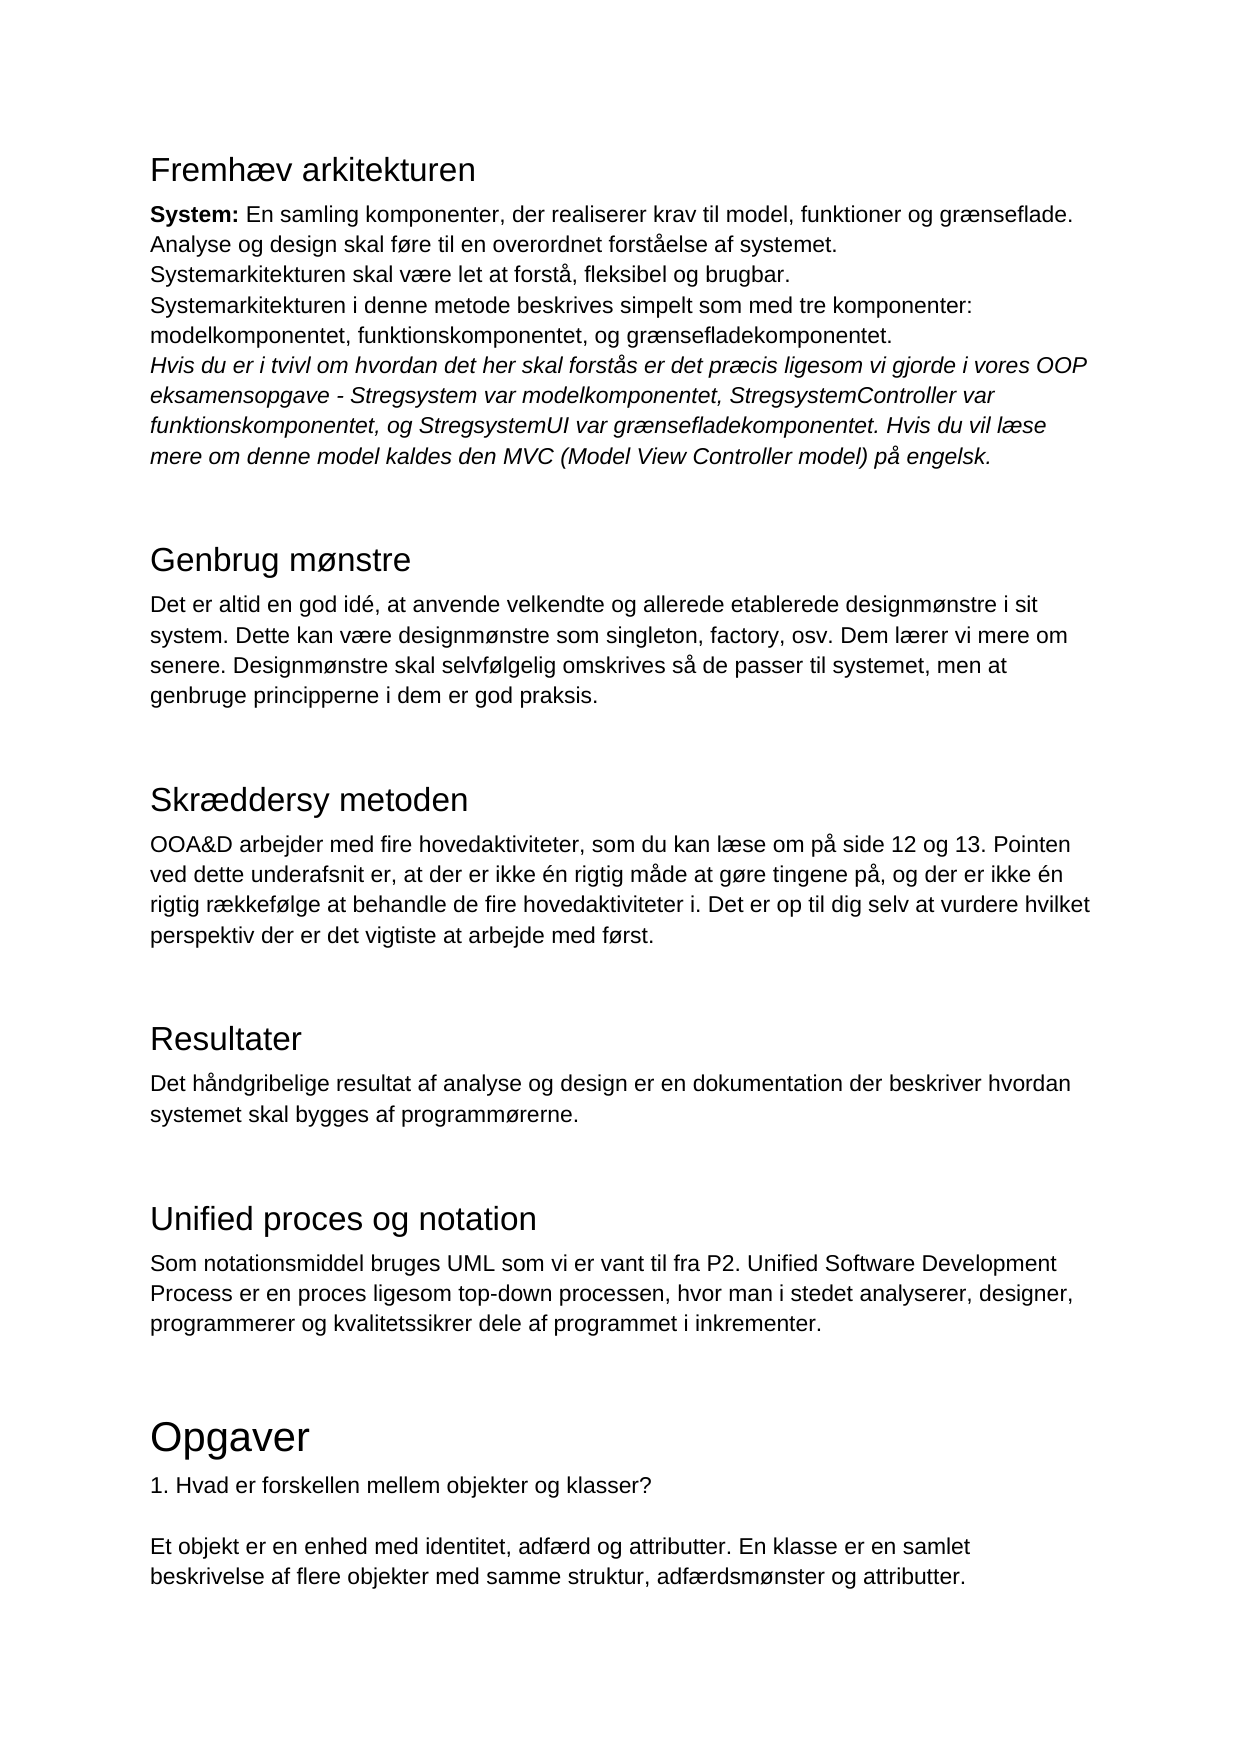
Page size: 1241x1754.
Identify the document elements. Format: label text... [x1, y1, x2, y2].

text Det håndgribelige resultat af analyse og design er en dokumentation der beskriver hvordan systemet skal bygges af programmørerne. [150, 1070, 1090, 1127]
text Analyse og design skal føre til en overordnet forståelse af systemet. [150, 231, 1090, 257]
subtitle Fremhæv arkitekturen [150, 150, 1090, 188]
text OOA&D arbejder med fire hovedaktiviteter, som du kan læse om på side 12 og 13. Pointen ved dette underafsnit er, at der er ikke én rigtig måde at gøre tingene på, og der er ikke én rigtig rækkefølge at behandle de fire hovedaktiviteter i. Det er op til dig selv at vurdere hvilket perspektiv der er det vigtiste at arbejde med først. [150, 831, 1090, 948]
text 1. Hvad er forskellen mellem objekter og klasser? [150, 1472, 1090, 1499]
subtitle Skræddersy metoden [150, 780, 1090, 818]
subtitle Opgaver [150, 1412, 1090, 1460]
text Det er altid en god idé, at anvende velkendte og allerede etablerede designmønstre i sit system. Dette kan være designmønstre som singleton, factory, osv. Dem lærer vi mere om senere. Designmønstre skal selvfølgelig omskrives så de passer til systemet, men at genbruge principperne i dem er god praksis. [150, 591, 1090, 708]
subtitle Unified proces og notation [150, 1198, 1090, 1237]
subtitle Resultater [150, 1019, 1090, 1058]
text Et objekt er en enhed med identitet, adfærd og attributter. En klasse er en samlet beskrivelse af flere objekter med samme struktur, adfærdsmønster og attributter. [150, 1503, 1090, 1589]
text Som notationsmiddel bruges UML som vi er vant til fra P2. Unified Software Development Process er en proces ligesom top-down processen, hvor man i stedet analyserer, designer, programmerer og kvalitetssikrer dele af programmet i inkrementer. [150, 1249, 1090, 1336]
text Systemarkitekturen skal være let at forstå, fleksibel og brugbar. [150, 261, 1090, 288]
text System: En samling komponenter, der realiserer krav til model, funktioner og grænseflade. [150, 201, 1090, 227]
subtitle Genbrug mønstre [150, 541, 1090, 579]
text Hvis du er i tvivl om hvordan det her skal forstås er det præcis ligesom vi gjorde i vores OOP eksamensopgave - Stregsystem var modelkomponentet, StregsystemController var funktionskomponentet, og StregsystemUI var grænsefladekomponentet. Hvis du vil læse mere om denne model kaldes den MVC (Model View Controller model) på engelsk. [150, 352, 1090, 469]
text Systemarkitekturen i denne metode beskrives simpelt som med tre komponenter: modelkomponentet, funktionskomponentet, og grænsefladekomponentet. [150, 292, 1090, 348]
